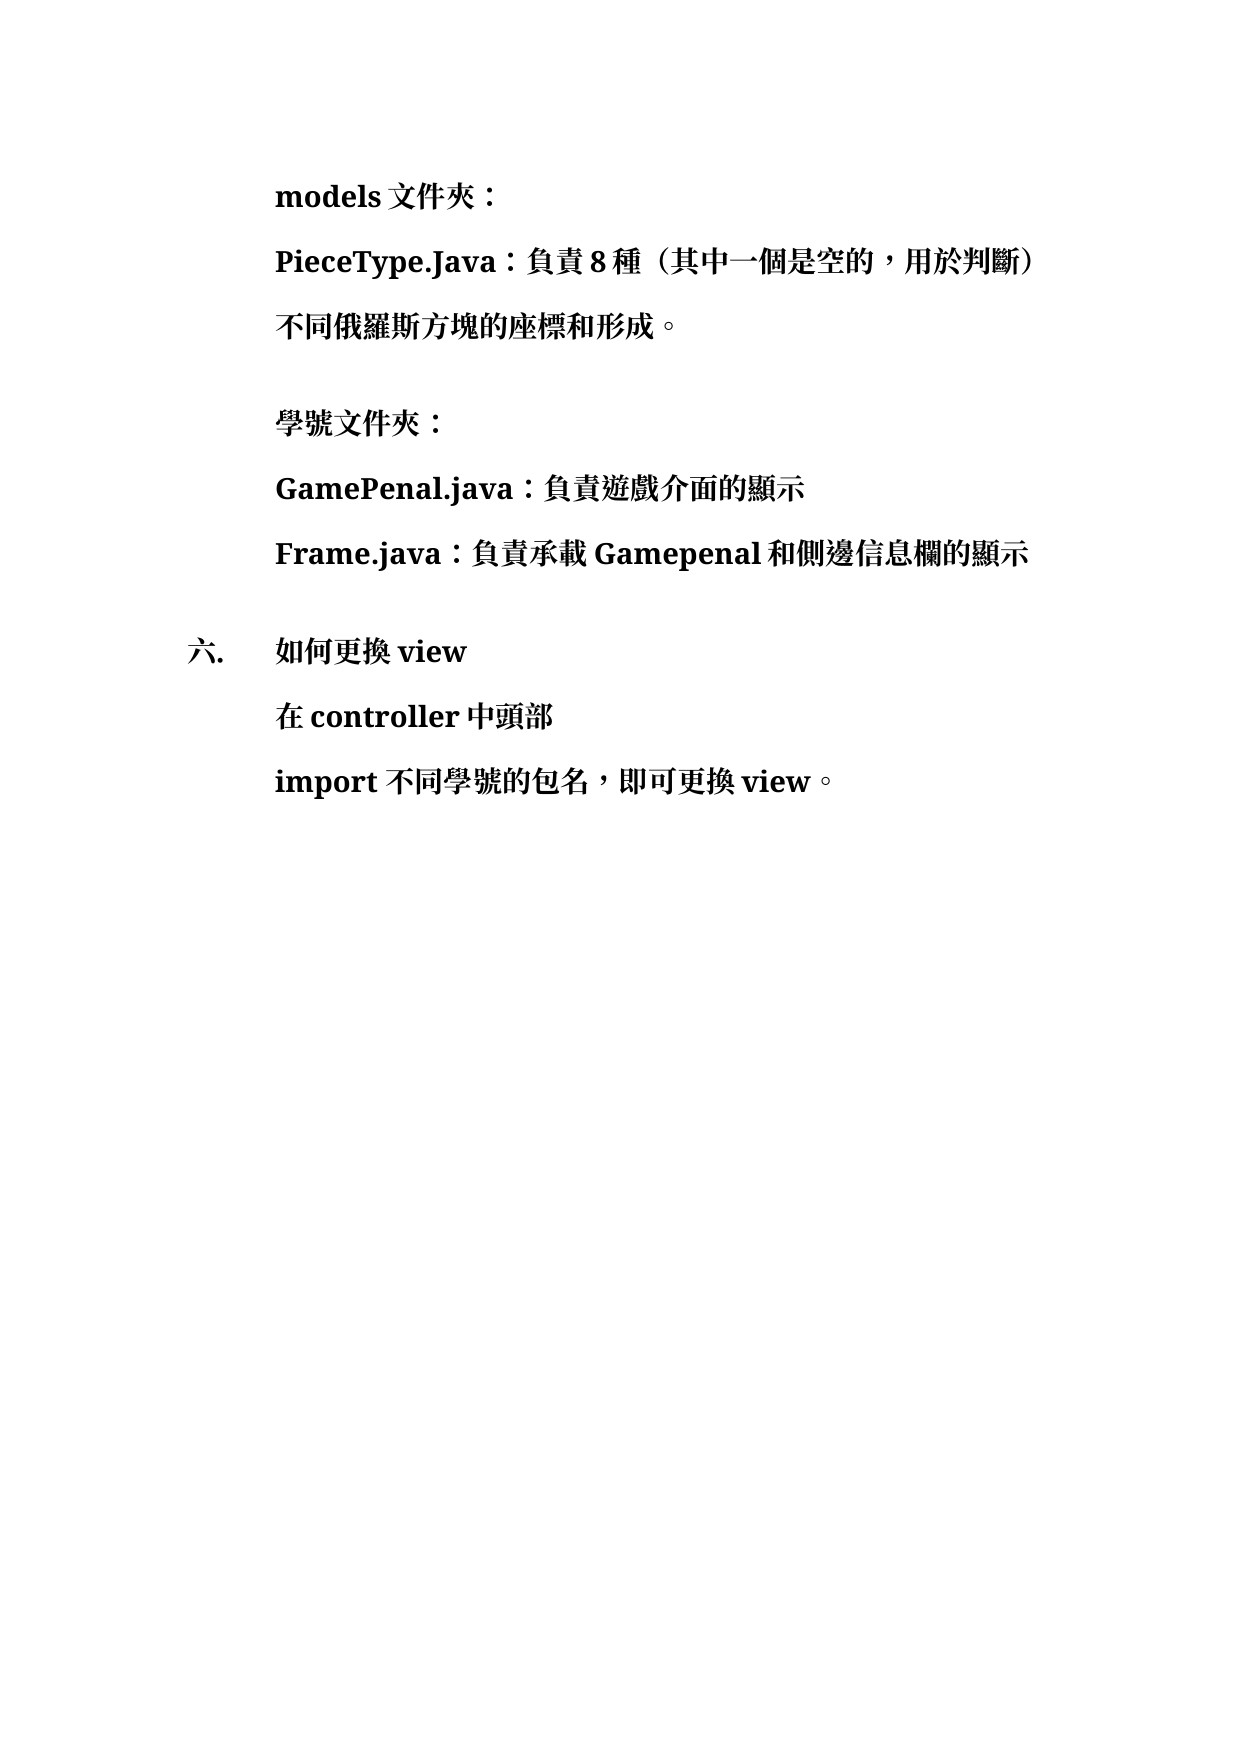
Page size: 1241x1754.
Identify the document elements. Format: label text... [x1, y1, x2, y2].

list GamePenal.java：負責遊戲介面的顯示 [275, 454, 1053, 519]
list models文件夾： [275, 162, 1053, 227]
list Frame.java：負責承載Gamepenal和側邊信息欄的顯示 [275, 519, 1053, 584]
list 如何更換view [187, 617, 1053, 682]
list 學號文件夾： [275, 389, 1053, 454]
text import 不同學號的包名，即可更換view。 [231, 747, 1053, 812]
text 在controller中頭部 [231, 682, 1053, 747]
list PieceType.Java：負責8種（其中一個是空的，用於判斷）不同俄羅斯方塊的座標和形成。 [275, 227, 1053, 357]
